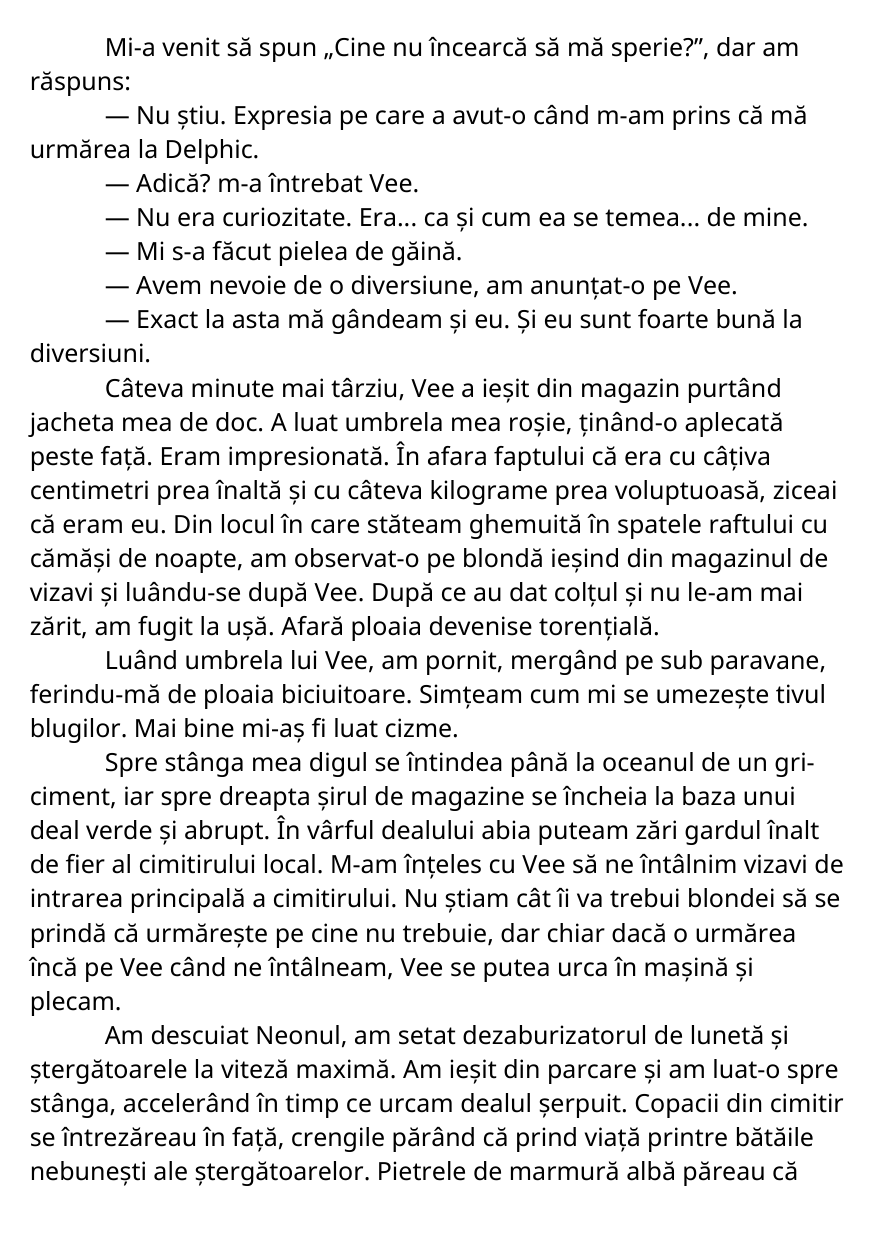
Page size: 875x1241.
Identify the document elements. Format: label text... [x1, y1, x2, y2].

text Mi-a venit să spun „Cine nu încearcă să mă sperie?”, dar am răspuns: [29, 29, 844, 98]
text — Mi s-a făcut pielea de găină. [29, 234, 844, 268]
text — Nu ştiu. Expresia pe care a avut-o când m-am prins că mă urmărea la Delphic. [29, 98, 844, 166]
text Spre stânga mea digul se întindea până la oceanul de un gri-ciment, iar spre dreapta şirul de magazine se încheia la baza unui deal verde şi abrupt. În vârful dealului abia puteam zări gardul înalt de fier al cimitirului local. M-am înţeles cu Vee să ne întâlnim vizavi de intrarea principală a cimitirului. Nu ştiam cât îi va trebui blondei să se prindă că urmăreşte pe cine nu trebuie, dar chiar dacă o urmărea încă pe Vee când ne întâlneam, Vee se putea urca în maşină şi plecam. [29, 745, 844, 1017]
text — Adică? m-a întrebat Vee. [29, 166, 844, 200]
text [29, 1017, 844, 1188]
text — Avem nevoie de o diversiune, am anunţat-o pe Vee. [29, 268, 844, 302]
text Câteva minute mai târziu, Vee a ieşit din magazin purtând jacheta mea de doc. A luat umbrela mea roşie, ţinând-o aplecată peste faţă. Eram impresionată. În afara faptului că era cu câţiva centimetri prea înaltă şi cu câteva kilograme prea voluptuoasă, ziceai că eram eu. Din locul în care stăteam ghemuită în spatele raftului cu cămăşi de noapte, am observat-o pe blondă ieşind din magazinul de vizavi şi luându-se după Vee. După ce au dat colţul şi nu le-am mai zărit, am fugit la uşă. Afară ploaia devenise torenţială. [29, 370, 844, 643]
text Luând umbrela lui Vee, am pornit, mergând pe sub paravane, ferindu-mă de ploaia biciuitoare. Simţeam cum mi se umezeşte tivul blugilor. Mai bine mi-aş fi luat cizme. [29, 643, 844, 745]
text — Nu era curiozitate. Era... ca şi cum ea se temea... de mine. [29, 200, 844, 234]
text — Exact la asta mă gândeam şi eu. Şi eu sunt foarte bună la diversiuni. [29, 302, 844, 370]
